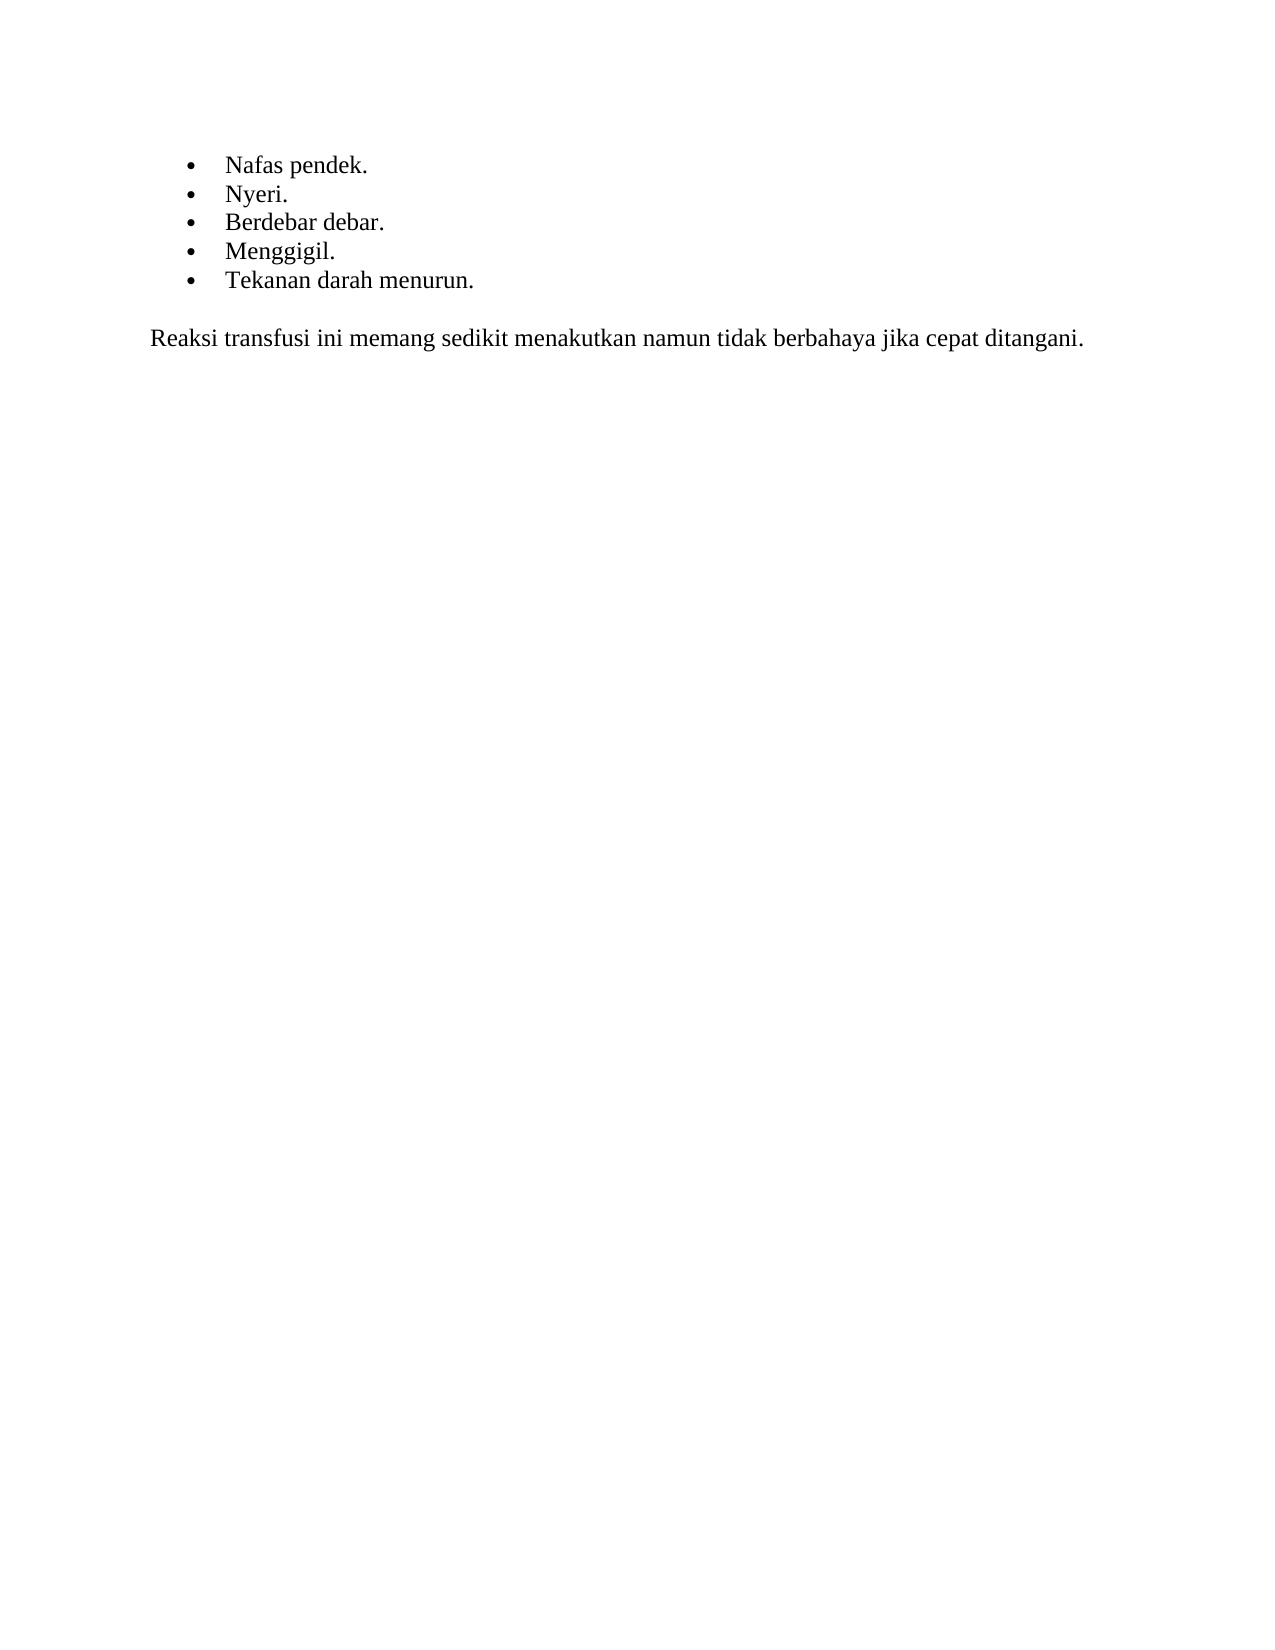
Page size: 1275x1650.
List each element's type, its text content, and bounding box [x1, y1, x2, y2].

list Nafas pendek. [187, 150, 1125, 179]
text Reaksi transfusi ini memang sedikit menakutkan namun tidak berbahaya jika cepat ditangani. [150, 323, 1125, 352]
list Nyeri. [187, 179, 1125, 207]
list Berdebar debar. [187, 207, 1125, 236]
list Tekanan darah menurun. [187, 265, 1125, 294]
list Menggigil. [187, 236, 1125, 265]
